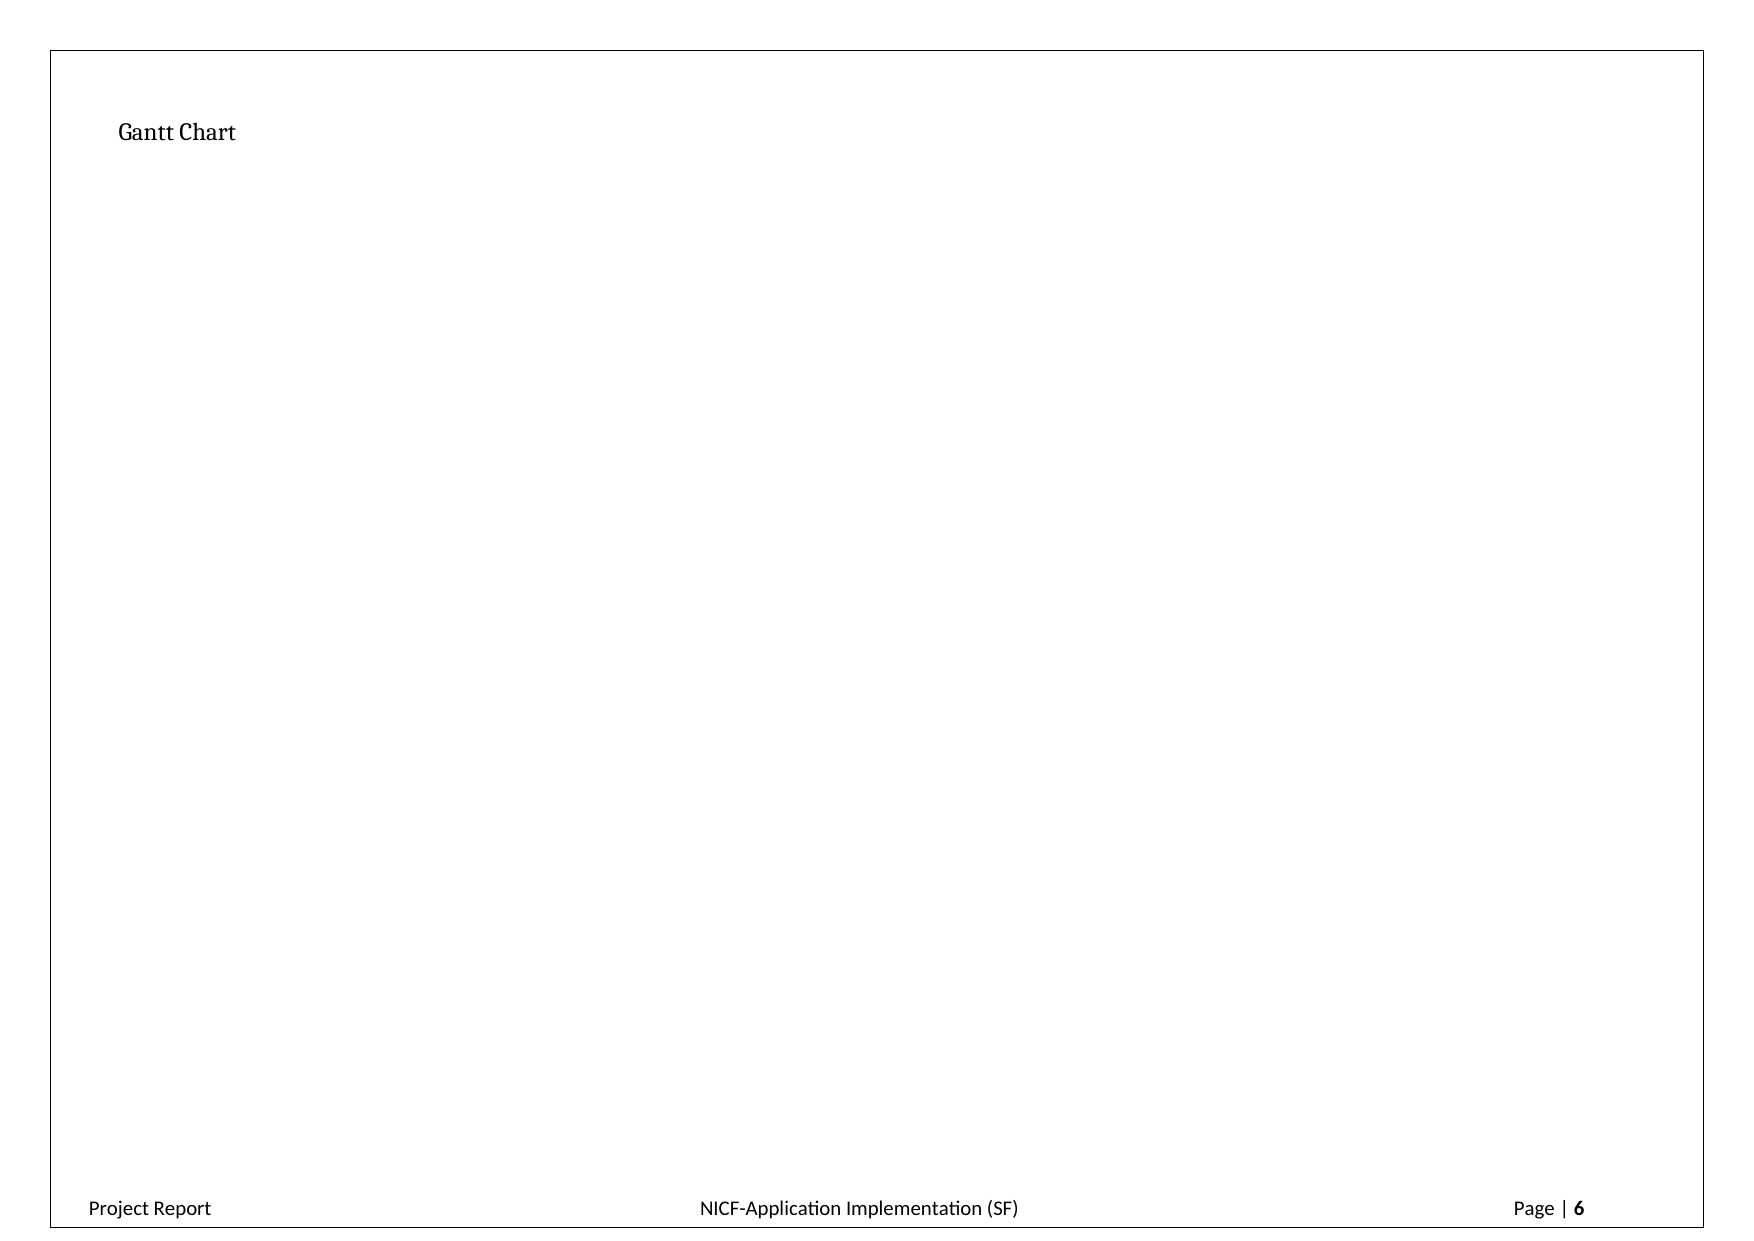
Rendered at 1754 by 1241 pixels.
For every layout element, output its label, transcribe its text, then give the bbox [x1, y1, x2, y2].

text Gantt Chart [118, 118, 1665, 147]
